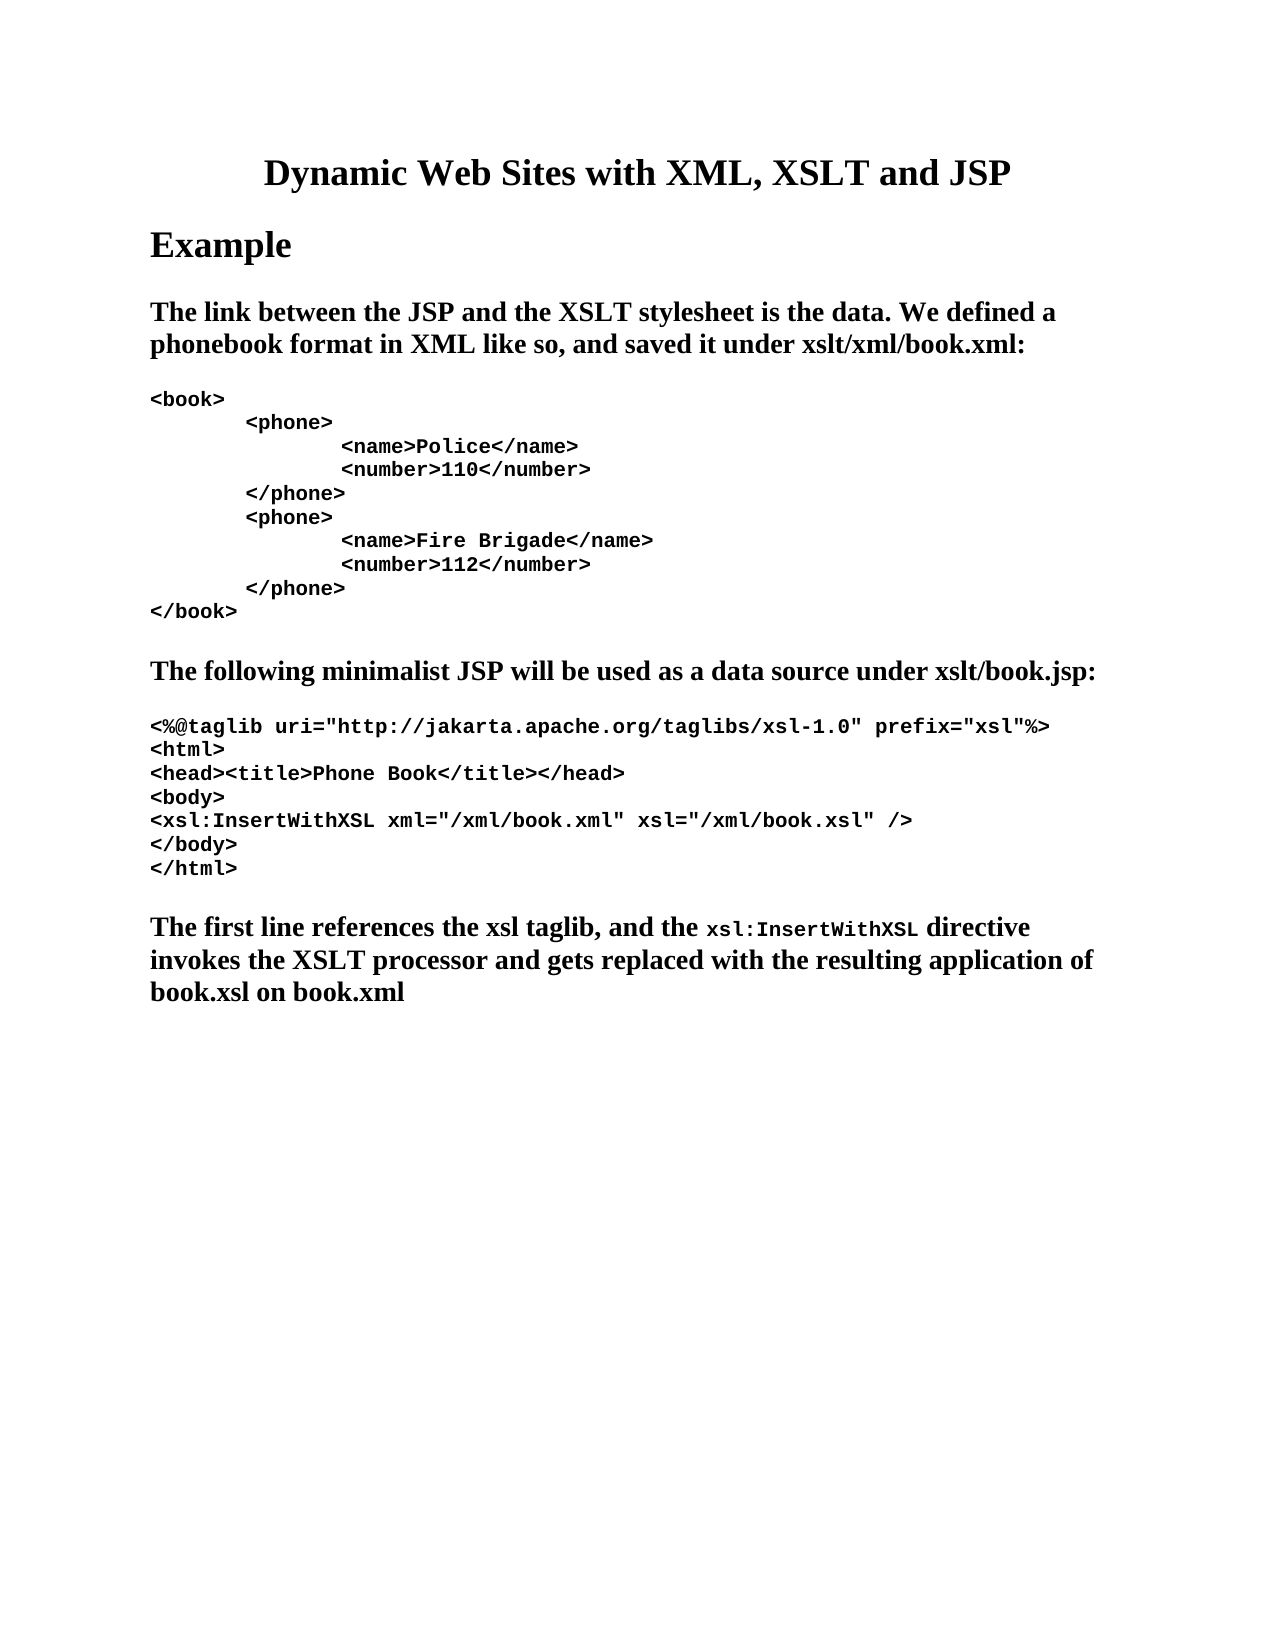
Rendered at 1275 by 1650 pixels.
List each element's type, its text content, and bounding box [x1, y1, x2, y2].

text </html> [150, 858, 1125, 881]
text </book> [150, 601, 1125, 625]
text </phone> [150, 578, 1125, 601]
text <head><title>Phone Book</title></head> [150, 763, 1125, 787]
text <phone> [150, 412, 1125, 436]
text <%@taglib uri="http://jakarta.apache.org/taglibs/xsl-1.0" prefix="xsl"%> [150, 716, 1125, 739]
text </phone> [150, 483, 1125, 507]
text </body> [150, 834, 1125, 858]
text <number>112</number> [150, 554, 1125, 578]
text <xsl:InsertWithXSL xml="/xml/book.xml" xsl="/xml/book.xsl" /> [150, 810, 1125, 834]
text <name>Fire Brigade</name> [150, 530, 1125, 554]
text <html> [150, 739, 1125, 763]
text <number>110</number> [150, 459, 1125, 483]
text <phone> [150, 507, 1125, 530]
text Example [150, 222, 1125, 265]
text <body> [150, 787, 1125, 810]
text Dynamic Web Sites with XML, XSLT and JSP [150, 150, 1125, 193]
text The link between the JSP and the XSLT stylesheet is the data. We defined a phonebook format in XML like so, and saved it under xslt/xml/book.xml: [150, 294, 1125, 359]
text The following minimalist JSP will be used as a data source under xslt/book.jsp: [150, 654, 1125, 687]
text <book> [150, 388, 1125, 412]
text The first line references the xsl taglib, and the xsl:InsertWithXSL directive invokes the XSLT processor and gets replaced with the resulting application of book.xsl on book.xml [150, 910, 1125, 1008]
text <name>Police</name> [150, 436, 1125, 459]
